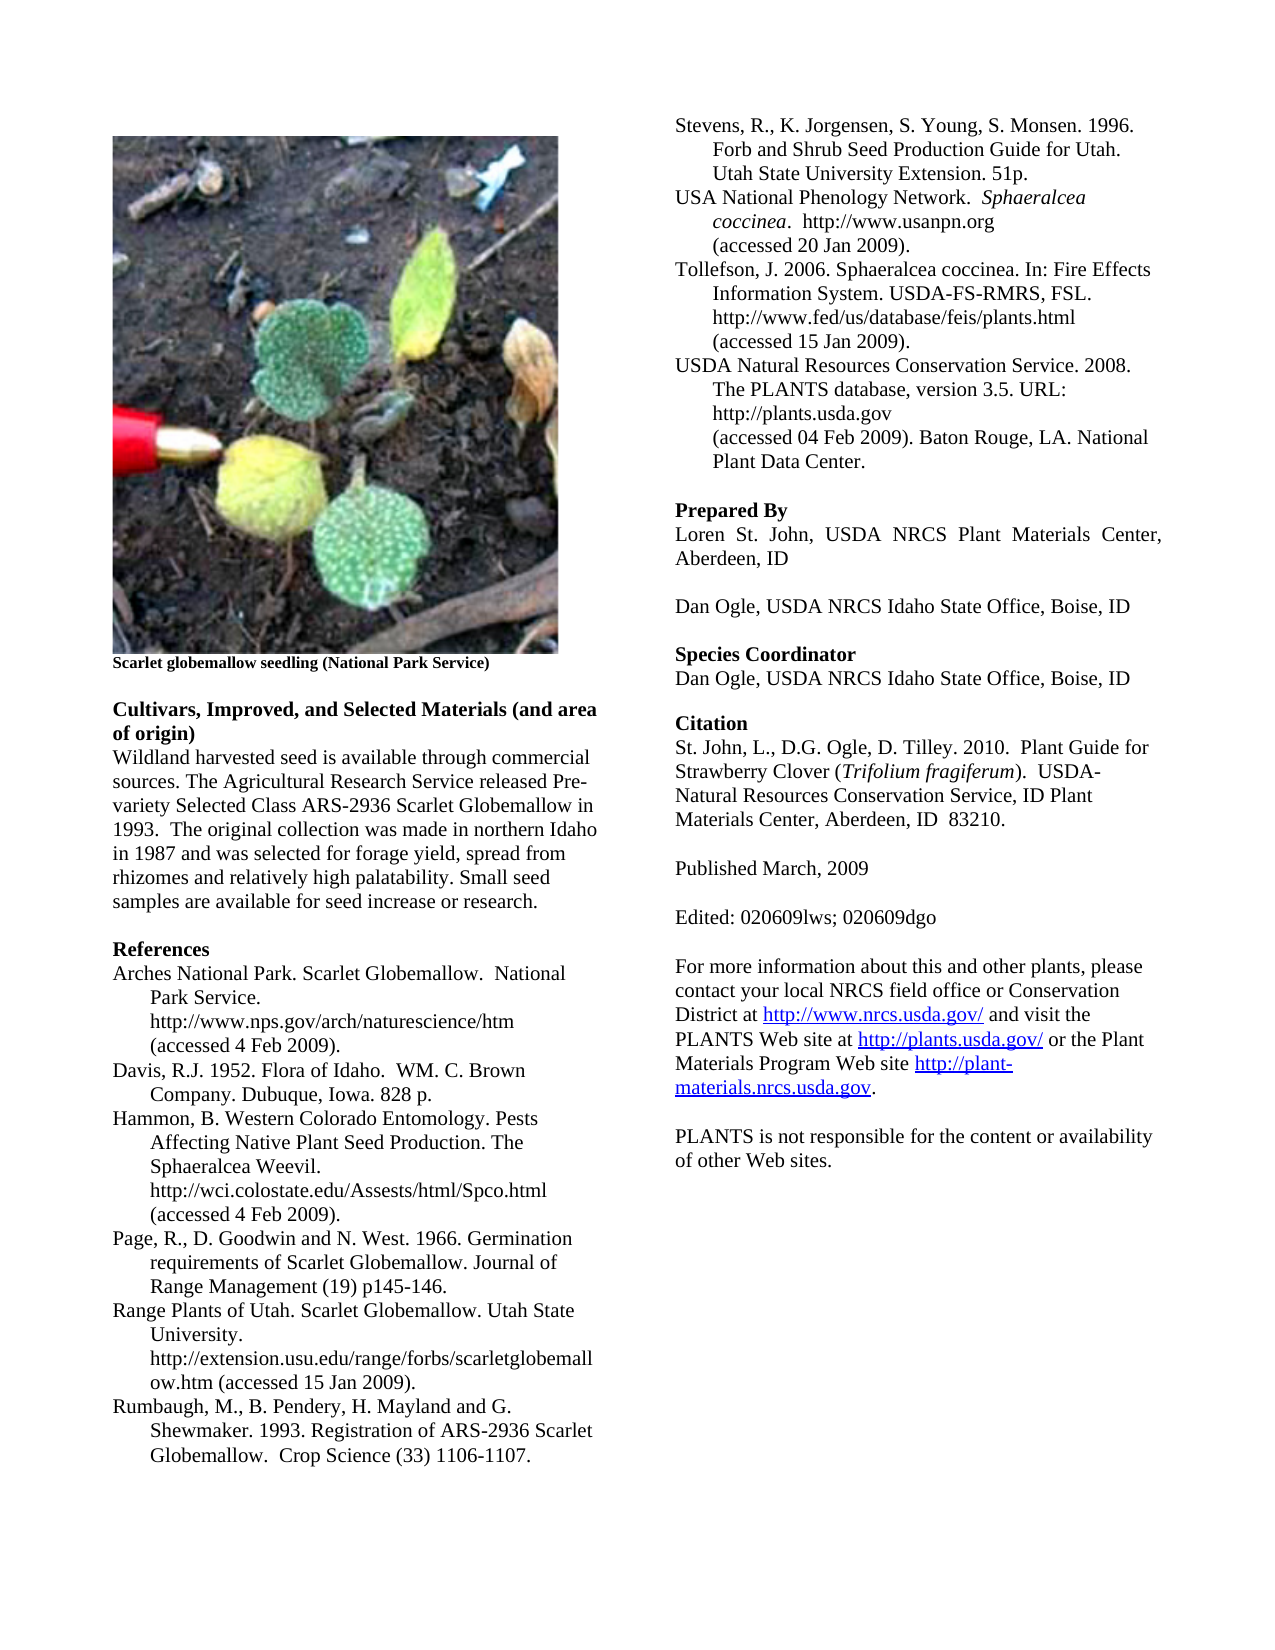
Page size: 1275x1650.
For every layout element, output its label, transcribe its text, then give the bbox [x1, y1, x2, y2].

text References [112, 937, 600, 961]
text Cultivars, Improved, and Selected Materials (and area of origin) [112, 697, 600, 745]
text St. John, L., D.G. Ogle, D. Tilley. 2010. Plant Guide for Strawberry Clover (Trifolium fragiferum). USDA-Natural Resources Conservation Service, ID Plant Materials Center, Aberdeen, ID 83210. [675, 735, 1162, 831]
text USDA Natural Resources Conservation Service. 2008. The PLANTS database, version 3.5. URL: http://plants.usda.gov [675, 353, 1162, 425]
text (accessed 15 Jan 2009). [675, 329, 1162, 353]
text USA National Phenology Network. Sphaeralcea coccinea. http://www.usanpn.org [675, 185, 1162, 233]
text Davis, R.J. 1952. Flora of Idaho. WM. C. Brown Company. . 828 p. [112, 1057, 600, 1106]
text (accessed 4 Feb 2009). [112, 1202, 600, 1226]
text Edited: 020609lws; 020609dgo [675, 905, 1162, 929]
text Scarlet globemallow seedling (National Park Service) [112, 653, 600, 672]
picture [112, 136, 559, 654]
text Dan Ogle, Office, [675, 594, 1162, 618]
text Dan Ogle, Office, [675, 666, 1162, 690]
text (accessed 20 Jan 2009). [675, 233, 1162, 257]
text Loren St. John, , [675, 522, 1162, 570]
text Published March, 2009 [675, 856, 1162, 880]
text Arches National Park. Scarlet Globemallow. National Park Service. http://www.nps.gov/arch/naturescience/htm [112, 961, 600, 1033]
text Wildland harvested seed is available through commercial sources. The Agricultural Research Service released Pre-variety Selected Class ARS-2936 Scarlet Globemallow in 1993. The original collection was made in northern in 1987 and was selected for forage yield, spread from rhizomes and relatively high palatability. Small seed samples are available for seed increase or research. [112, 745, 600, 913]
text Range Plants of Utah. Scarlet Globemallow. Utah State University. http://extension.usu.edu/range/forbs/scarletglobemall ow.htm (accessed 15 Jan 2009). [112, 1298, 600, 1394]
text PLANTS is not responsible for the content or availability of other Web sites. [675, 1124, 1162, 1172]
text (accessed 04 Feb 2009). National Plant Data Center. [675, 425, 1162, 473]
text Rumbaugh, M., B. Pendery, H. Mayland and G. Shewmaker. 1993. Registration of ARS-2936 Scarlet Globemallow. Crop Science (33) 1106-1107. [112, 1394, 600, 1467]
text Species Coordinator [675, 642, 1162, 666]
text Prepared By [675, 497, 1162, 522]
text Tollefson, J. 2006. Sphaeralcea coccinea. In: Fire Effects Information System. USDA-FS-RMRS, FSL. http://www.fed/us/database/feis/plants.html [675, 257, 1162, 329]
subtitle Citation [675, 711, 1162, 735]
text Hammon, B. Western Entomology. Pests Affecting Native Plant Seed Production. The Sphaeralcea Weevil. http://wci.colostate.edu/Assests/html/Spco.html [112, 1106, 600, 1202]
text Stevens, R., K. Jorgensen, S. Young, S. Monsen. 1996. Forb and Shrub Seed Production Guide for Utah. Utah State University Extension. 51p. [675, 112, 1162, 185]
text (accessed 4 Feb 2009). [112, 1033, 600, 1057]
text Page, R., D. Goodwin and N. West. 1966. Germination requirements of Scarlet Globemallow. Journal of Range Management (19) p145-146. [112, 1226, 600, 1298]
text For more information about this and other plants, please contact your local NRCS field office or Conservation District at http://www.nrcs.usda.gov/ and visit the PLANTS Web site at http://plants.usda.gov/ or the Plant Materials Program Web site http://plant-materials.nrcs.usda.gov. [675, 954, 1162, 1099]
